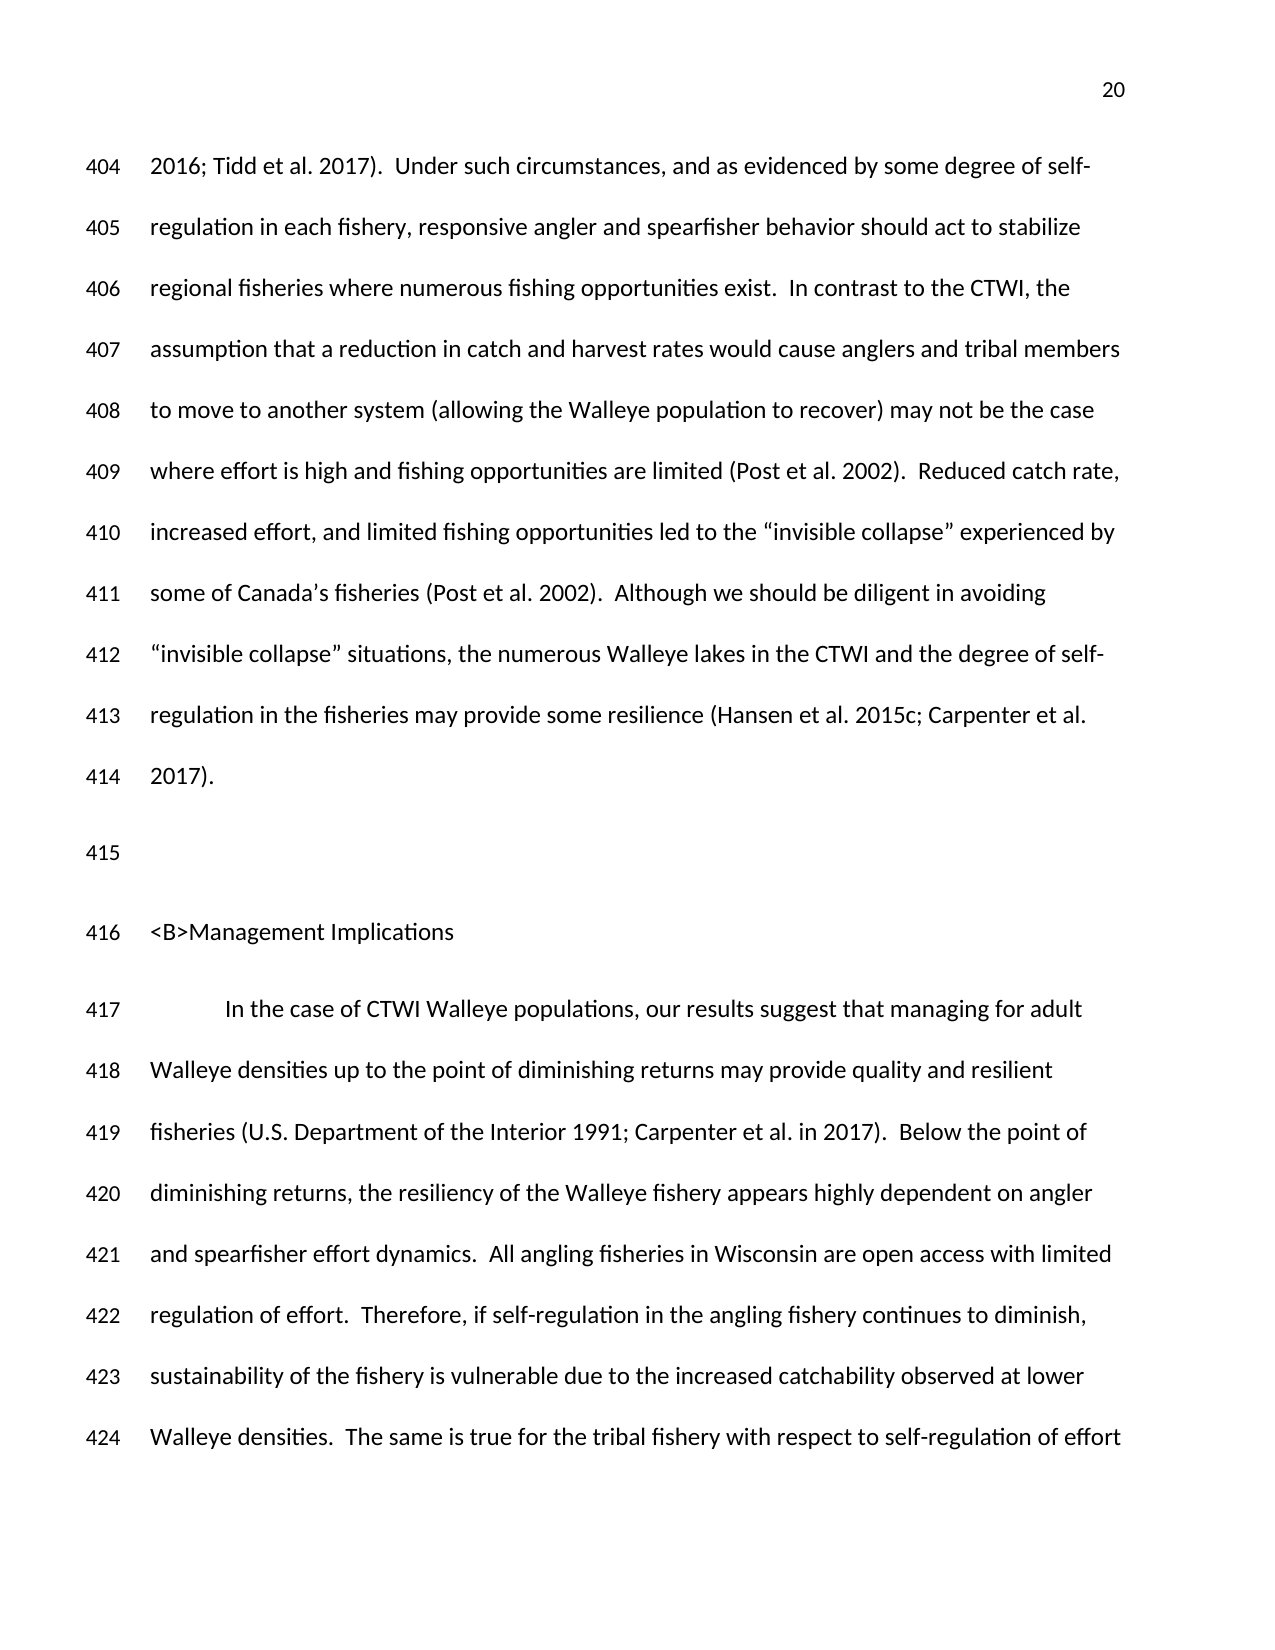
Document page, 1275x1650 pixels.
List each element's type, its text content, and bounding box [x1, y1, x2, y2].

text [150, 993, 1125, 1451]
text <B>Management Implications [150, 916, 1125, 946]
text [150, 150, 1125, 791]
